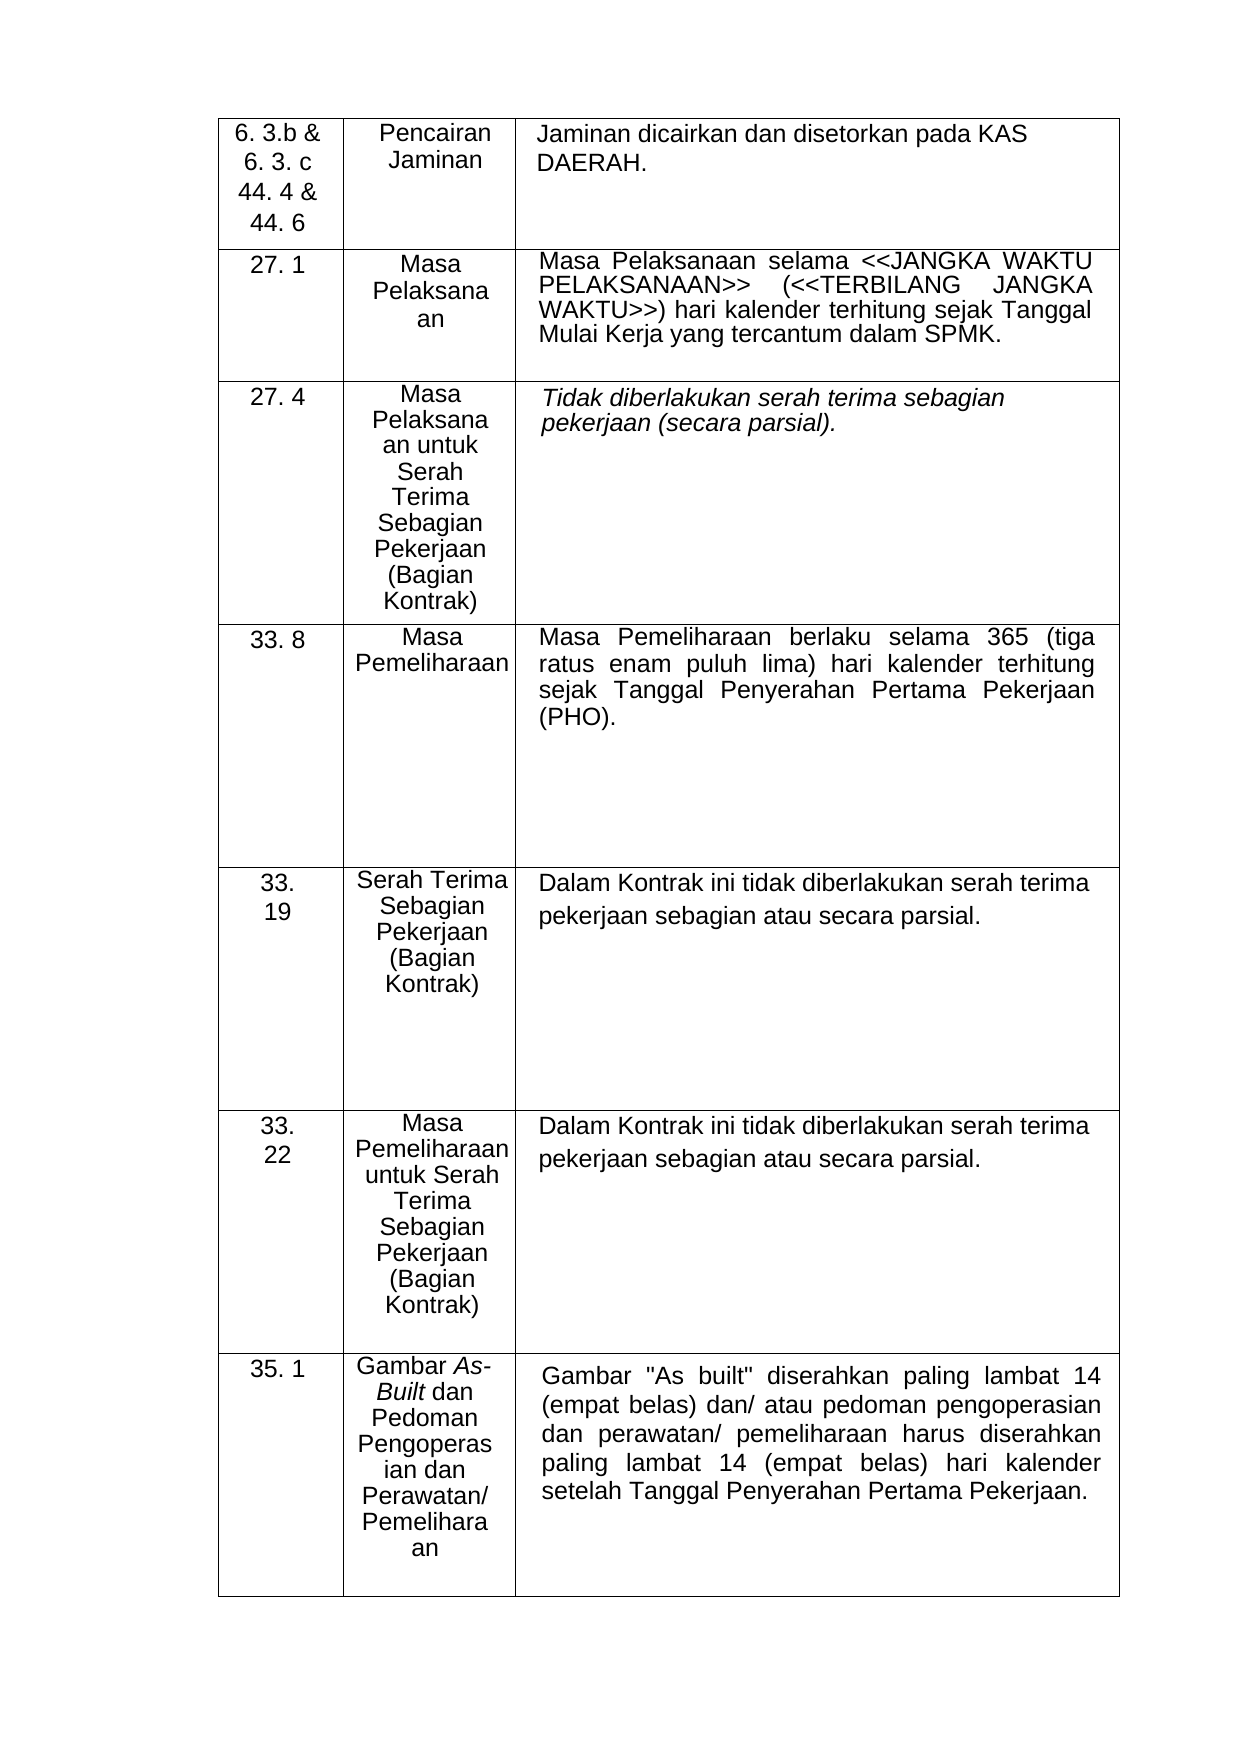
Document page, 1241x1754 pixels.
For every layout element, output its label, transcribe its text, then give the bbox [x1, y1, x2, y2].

table_cell Serah Terima Sebagian Pekerjaan (Bagian Kontrak) [344, 868, 515, 1110]
table_cell 33. 8 [219, 625, 343, 867]
table_cell 35. 1 [219, 1354, 343, 1596]
table_cell 6. 3.b & 6. 3. c 44. 4 & 44. 6 [219, 119, 343, 249]
table_cell Dalam Kontrak ini tidak diberlakukan serah terima pekerjaan sebagian atau secara parsial. [516, 1111, 1119, 1353]
table_cell Gambar As-Built dan Pedoman Pengoperasian dan Perawatan/ Pemeliharaan [344, 1354, 515, 1596]
table_cell Tidak diberlakukan serah terima sebagian pekerjaan (secara parsial). [516, 382, 1119, 624]
table_cell 33. 19 [219, 868, 343, 1110]
table_cell Pencairan Jaminan [344, 119, 515, 249]
table_cell 27. 1 [219, 250, 343, 381]
table_cell Masa Pemeliharaan berlaku selama 365 (tiga ratus enam puluh lima) hari kalender terhitung sejak Tanggal Penyerahan Pertama Pekerjaan (PHO). [516, 625, 1119, 867]
table_cell Masa Pelaksanaan untuk Serah Terima Sebagian Pekerjaan (Bagian Kontrak) [344, 382, 515, 624]
table_cell 33. 22 [219, 1111, 343, 1353]
table_cell 27. 4 [219, 382, 343, 624]
table_cell Jaminan dicairkan dan disetorkan pada KAS DAERAH. [516, 119, 1119, 249]
table_cell Masa Pemeliharaan [344, 625, 515, 867]
table_cell Masa Pelaksanaan selama <<JANGKA WAKTU PELAKSANAAN>> (<<TERBILANG JANGKA WAKTU>>) hari kalender terhitung sejak Tanggal Mulai Kerja yang tercantum dalam SPMK. [516, 250, 1119, 381]
table_cell Dalam Kontrak ini tidak diberlakukan serah terima pekerjaan sebagian atau secara parsial. [516, 868, 1119, 1110]
table_cell Masa Pelaksanaan [344, 250, 515, 381]
table_cell Gambar "As built" diserahkan paling lambat 14 (empat belas) dan/ atau pedoman pengoperasian dan perawatan/ pemeliharaan harus diserahkan paling lambat 14 (empat belas) hari kalender setelah Tanggal Penyerahan Pertama Pekerjaan. [516, 1354, 1119, 1596]
table_cell Masa Pemeliharaan untuk Serah Terima Sebagian Pekerjaan (Bagian Kontrak) [344, 1111, 515, 1353]
